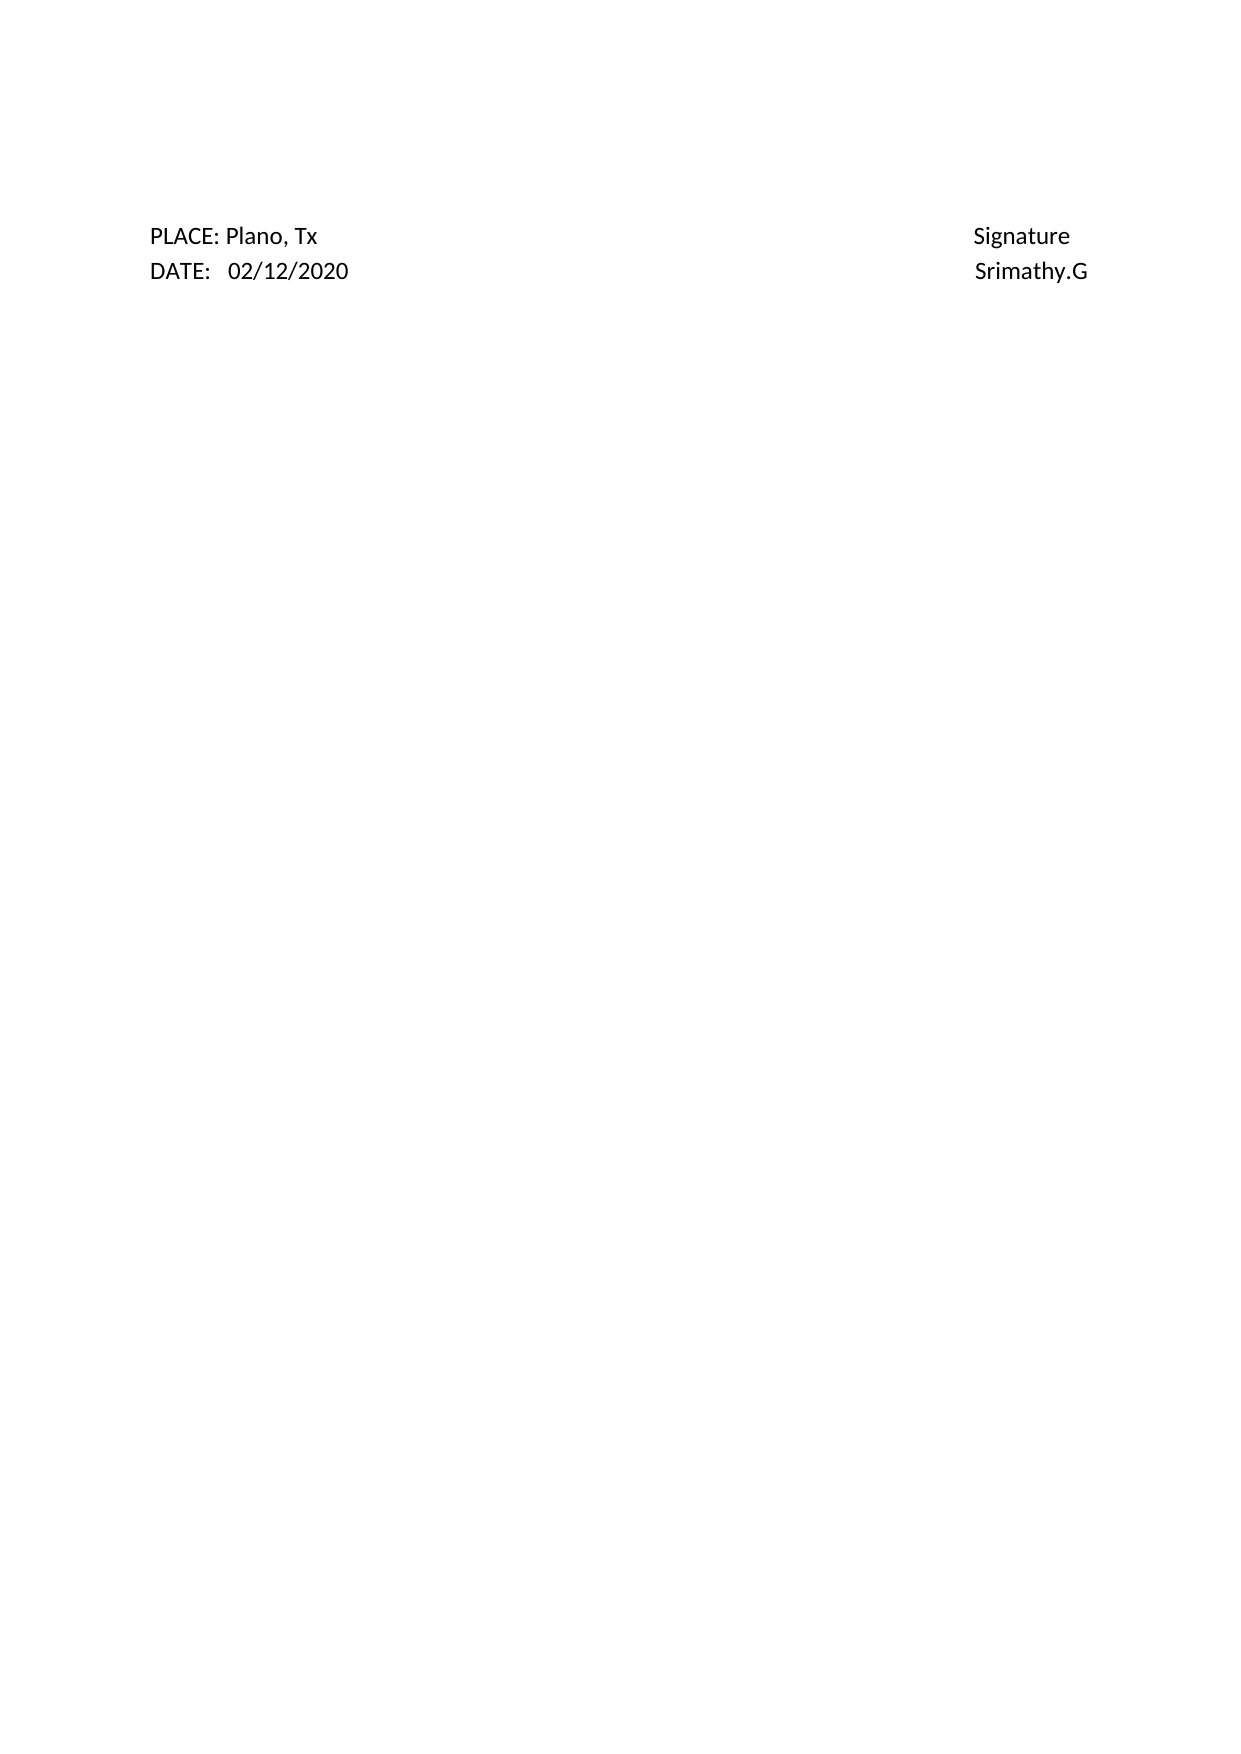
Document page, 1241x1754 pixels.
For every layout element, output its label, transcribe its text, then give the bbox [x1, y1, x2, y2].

text PLACE: Plano, Tx Signature [150, 220, 1090, 251]
text DATE: 02/12/2020 Srimathy.G [150, 255, 1090, 286]
